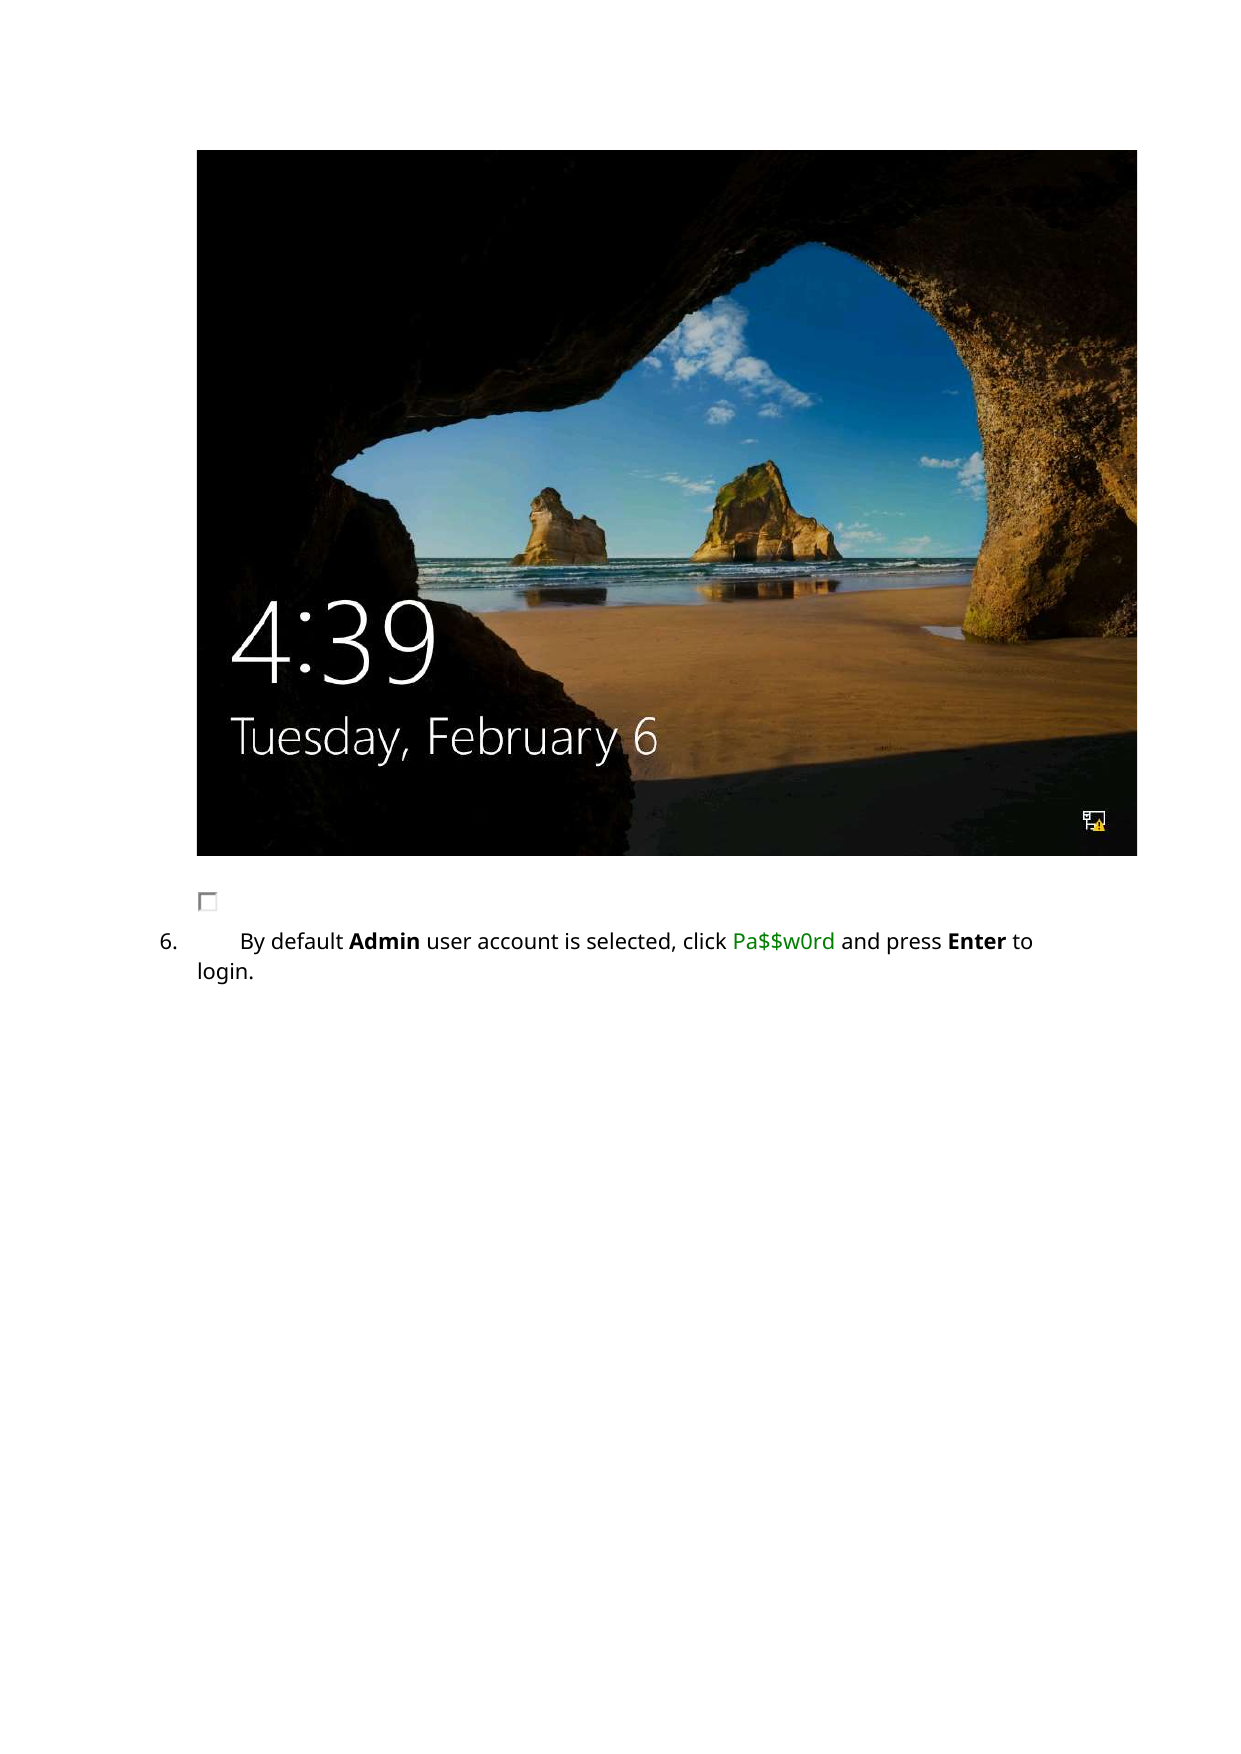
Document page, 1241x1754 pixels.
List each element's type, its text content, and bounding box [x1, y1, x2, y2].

picture [196, 150, 1138, 856]
list By default Admin user account is selected, click Pa$$w0rd and press Enter to login. [159, 884, 1090, 986]
